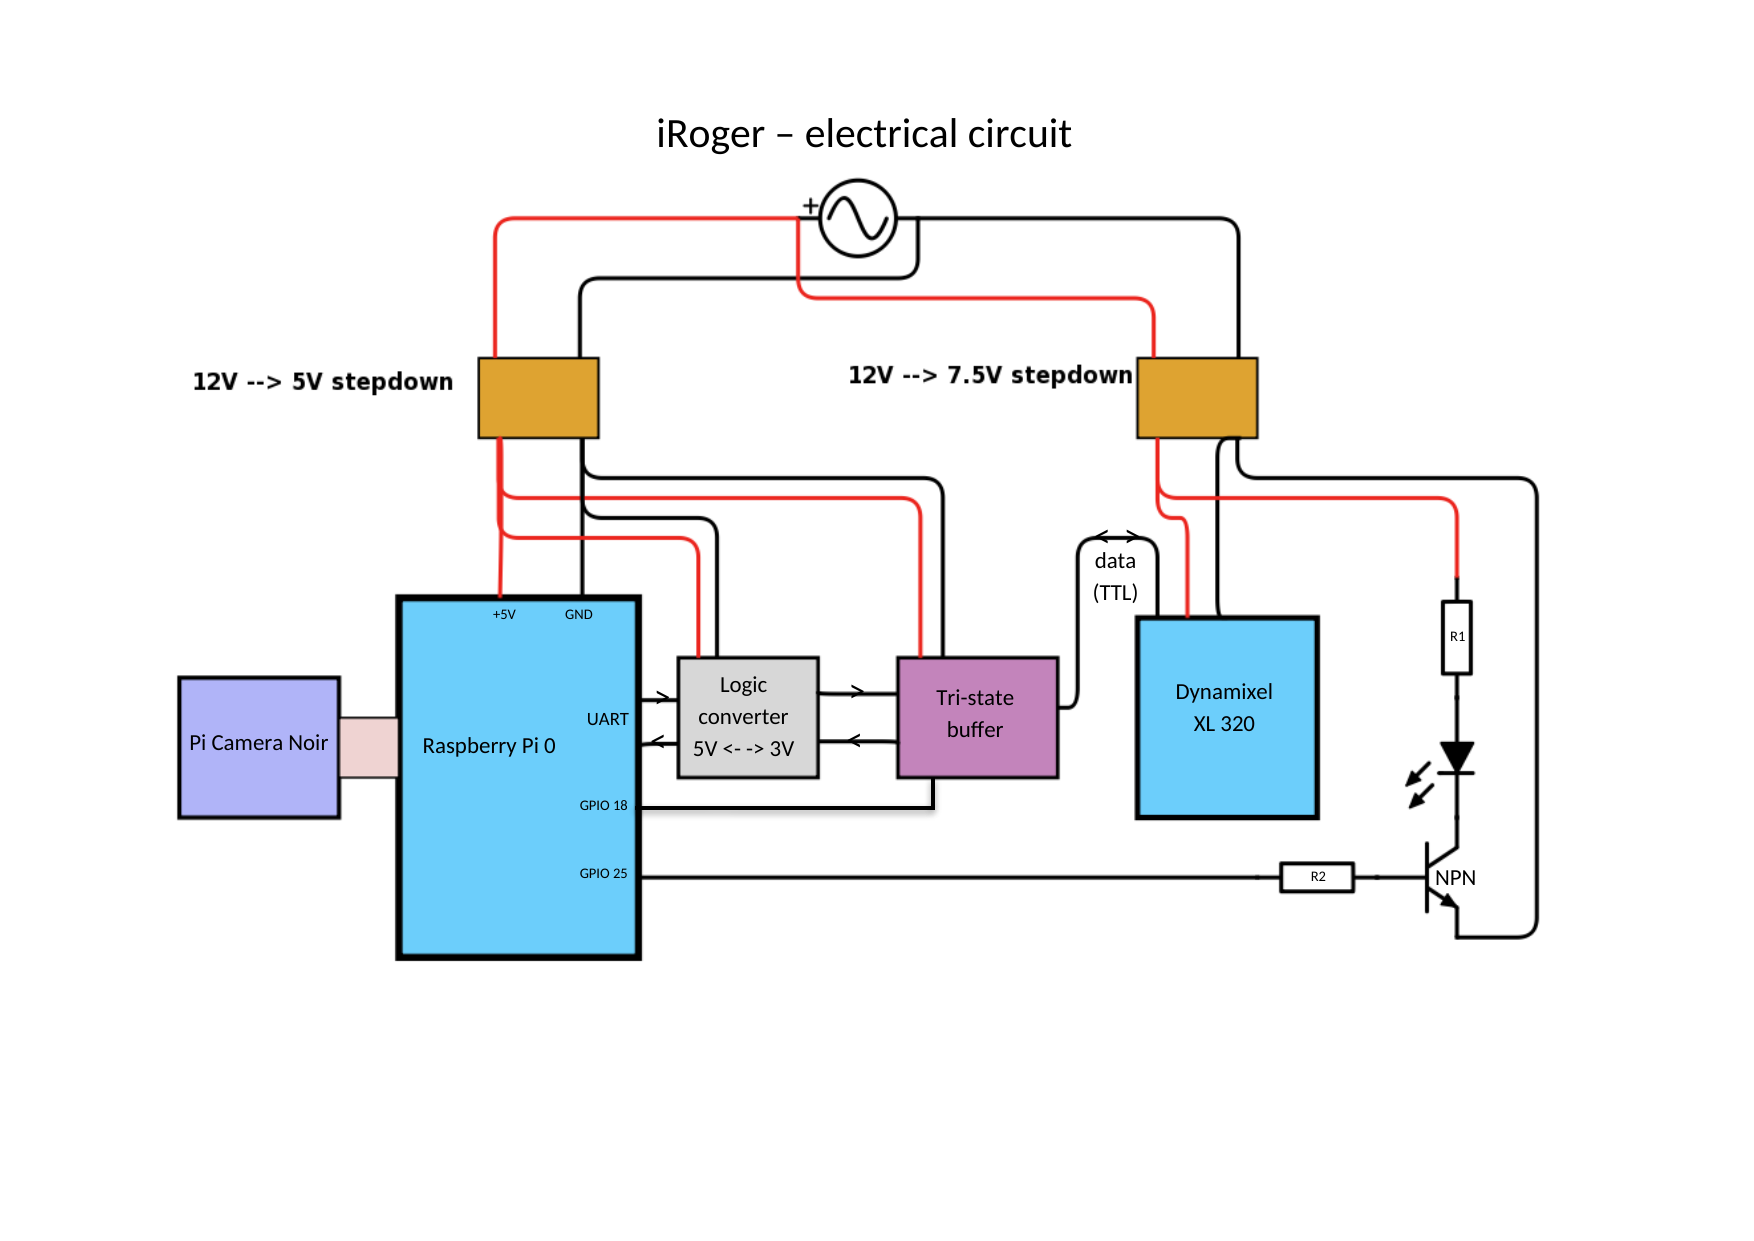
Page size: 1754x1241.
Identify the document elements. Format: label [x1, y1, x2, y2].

picture [714, 147, 725, 152]
picture [147, 147, 1607, 993]
